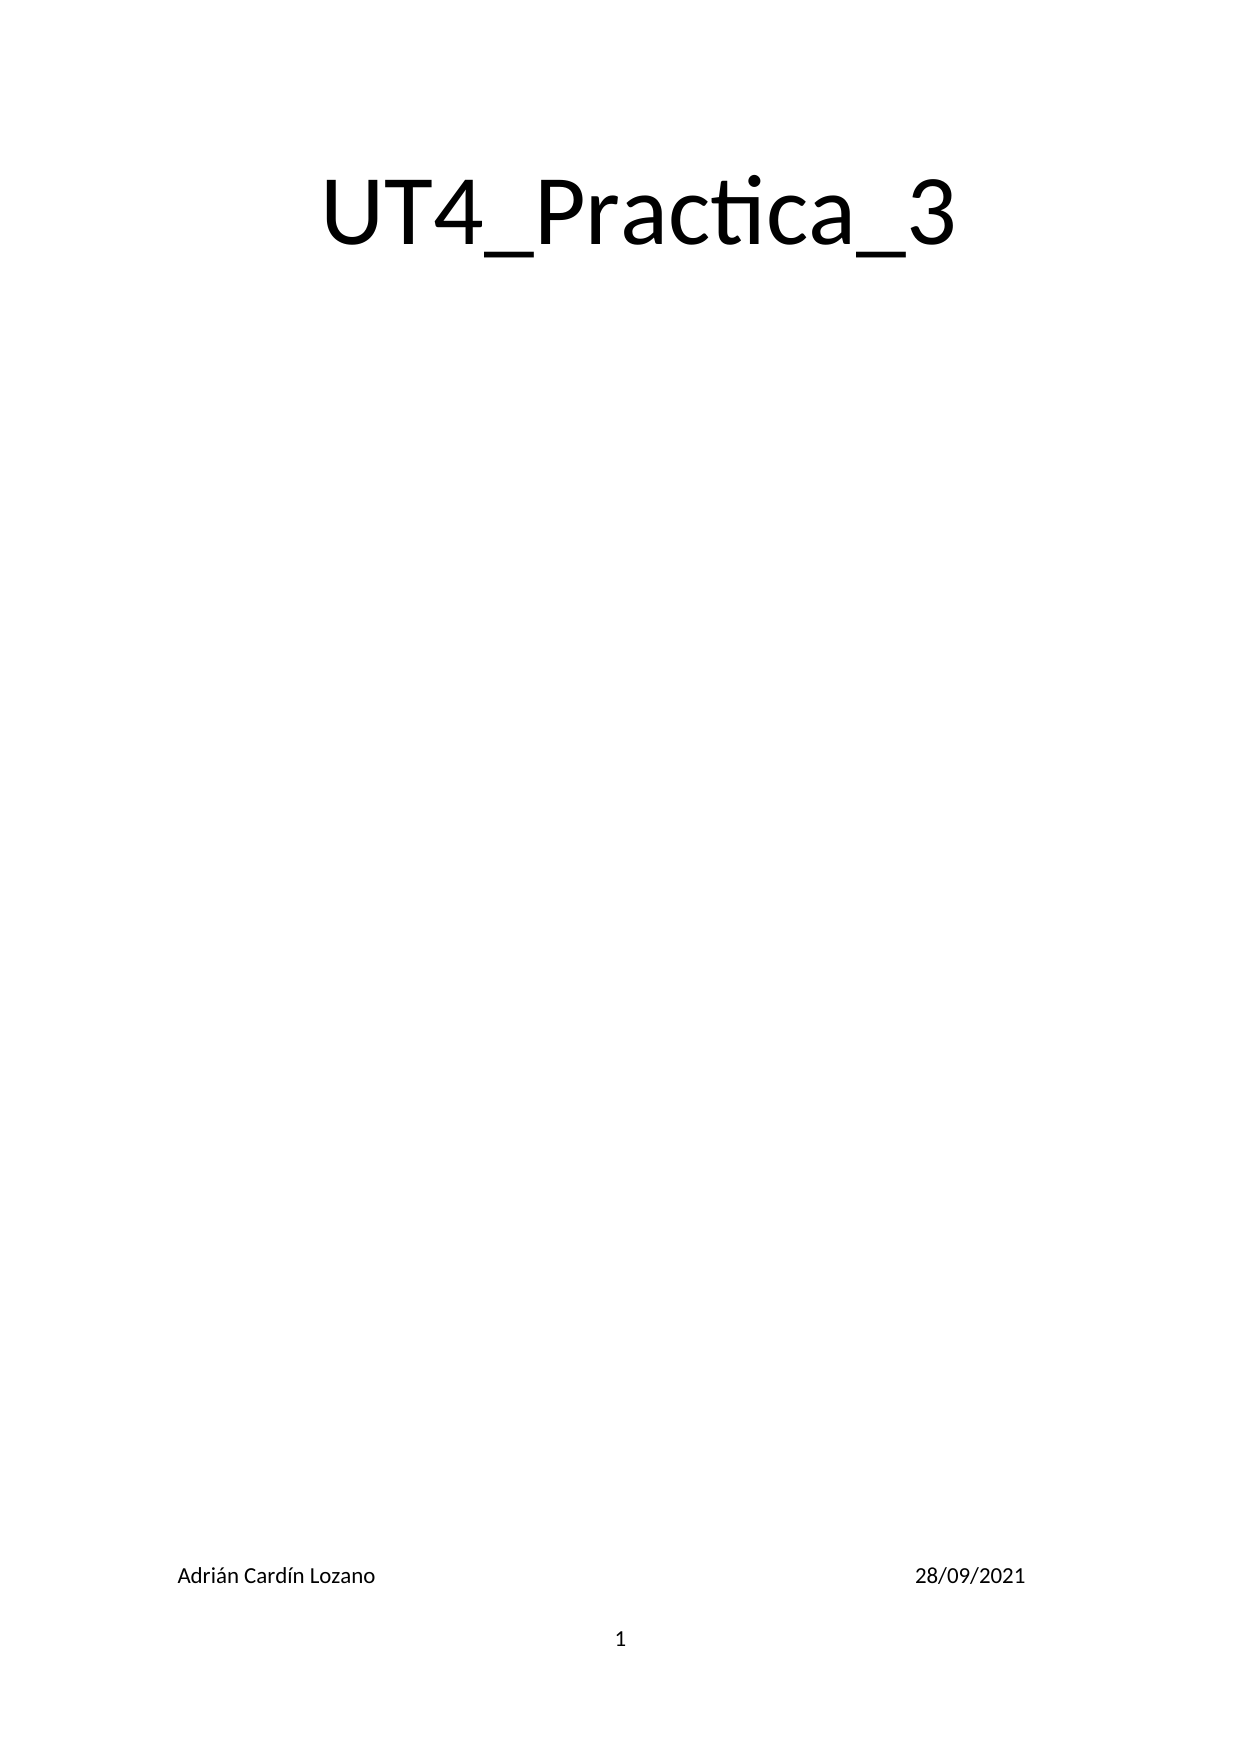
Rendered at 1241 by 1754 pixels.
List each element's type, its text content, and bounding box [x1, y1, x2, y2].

text Adrián Cardín Lozano 28/09/2021 [177, 1562, 1063, 1590]
text UT4_Practica_3 [215, 148, 1063, 270]
